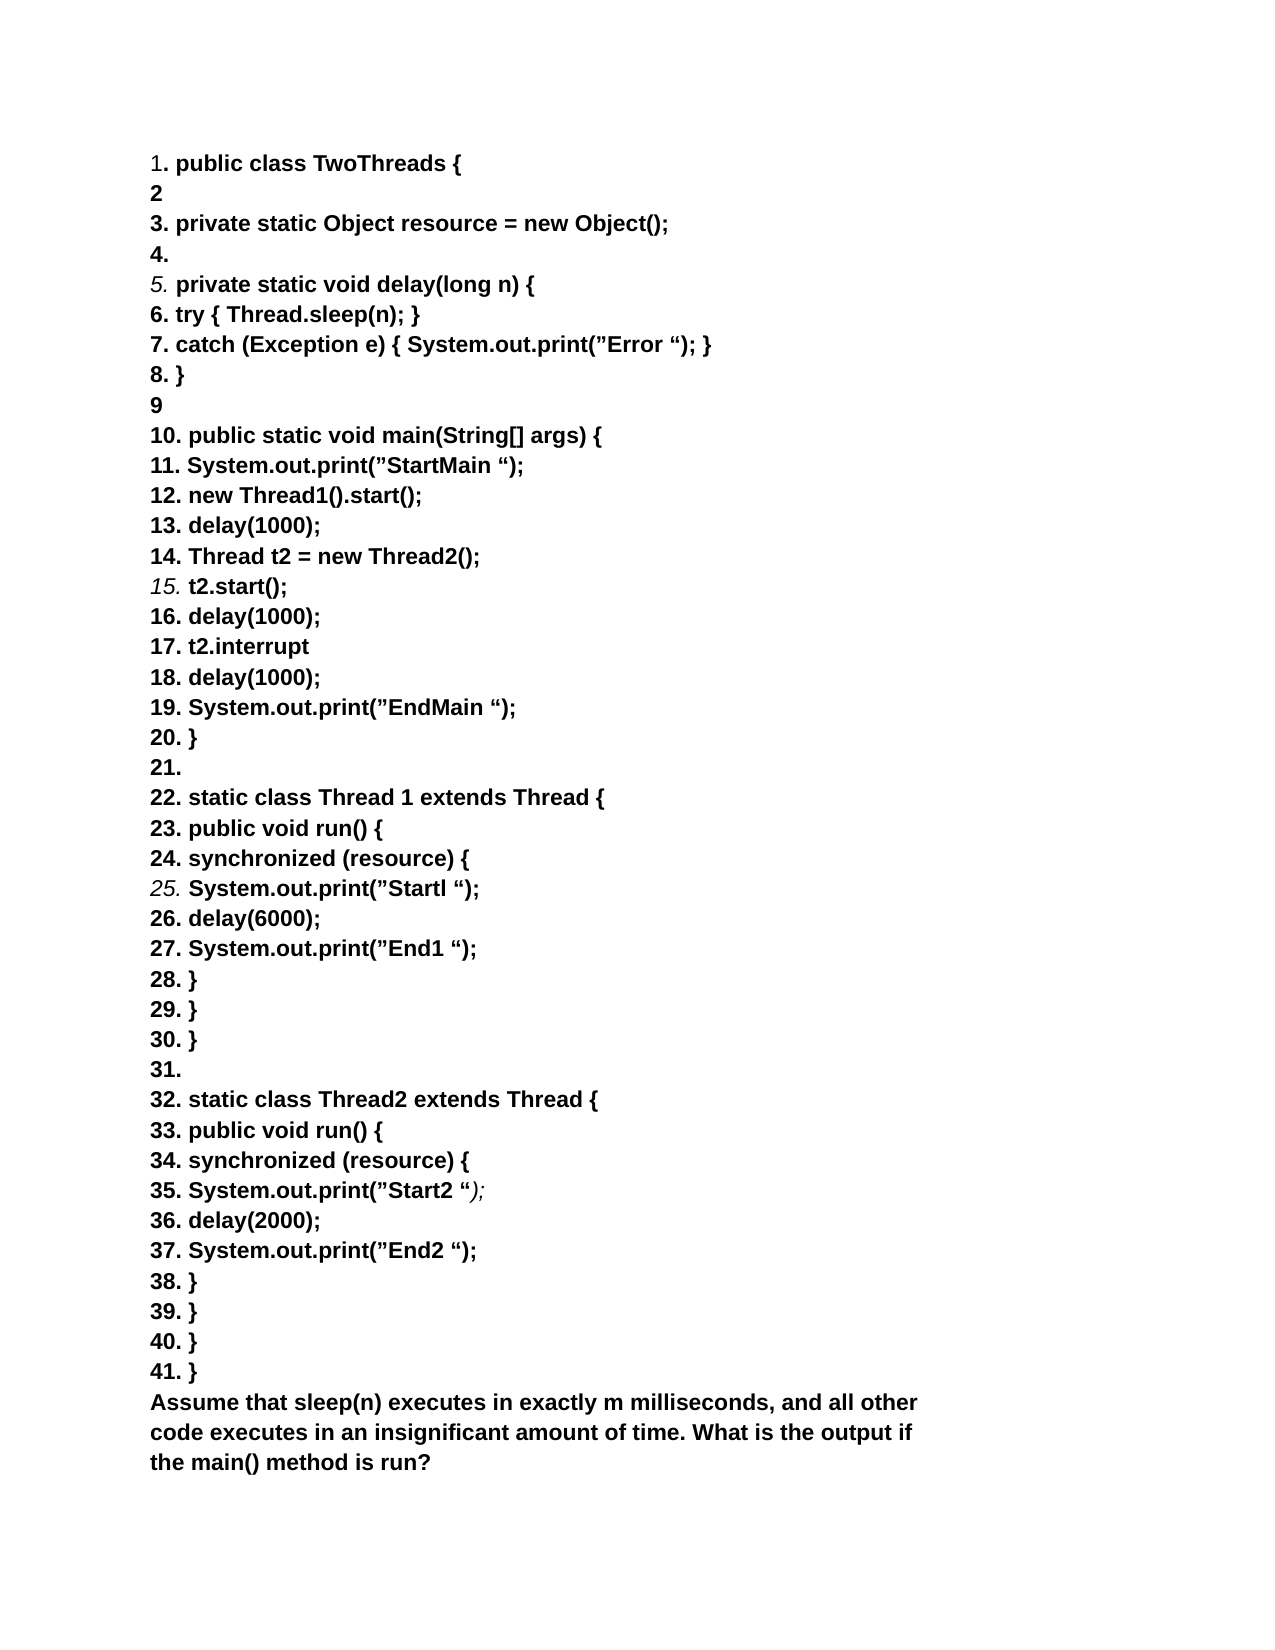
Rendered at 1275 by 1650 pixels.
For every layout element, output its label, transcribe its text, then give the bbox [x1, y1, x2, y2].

text 17. t2.interrupt [150, 633, 1125, 660]
text 37. System.out.print(”End2 “); [150, 1237, 1125, 1264]
text 18. delay(1000); [150, 663, 1125, 690]
text 11. System.out.print(”StartMain “); [150, 452, 1125, 478]
text 3. private static Object resource = new Object(); [150, 210, 1125, 237]
text 38. } [150, 1268, 1125, 1294]
text 13. delay(1000); [150, 512, 1125, 539]
text 12. new Thread1().start(); [150, 482, 1125, 509]
text 26. delay(6000); [150, 905, 1125, 932]
text 21. [150, 754, 1125, 781]
text 32. static class Thread2 extends Thread { [150, 1086, 1125, 1113]
text 33. public void run() { [150, 1117, 1125, 1143]
text 35. System.out.print(”Start2 “); [150, 1177, 1125, 1203]
text code executes in an insignificant amount of time. What is the output if [150, 1419, 1125, 1445]
text 10. public static void main(String[] args) { [150, 422, 1125, 448]
text 4. [150, 241, 1125, 267]
text 24. synchronized (resource) { [150, 845, 1125, 871]
text 6. try { Thread.sleep(n); } [150, 301, 1125, 327]
text 41. } [150, 1358, 1125, 1385]
text 36. delay(2000); [150, 1207, 1125, 1234]
text 34. synchronized (resource) { [150, 1147, 1125, 1173]
text 20. } [150, 724, 1125, 750]
text 9 [150, 392, 1125, 418]
text 2 [150, 180, 1125, 207]
text 1. public class TwoThreads { [150, 150, 1125, 176]
text 40. } [150, 1328, 1125, 1354]
text 30. } [150, 1026, 1125, 1052]
text 19. System.out.print(”EndMain “); [150, 694, 1125, 720]
text 31. [150, 1056, 1125, 1083]
text 29. } [150, 996, 1125, 1022]
text Assume that sleep(n) executes in exactly m milliseconds, and all other [150, 1388, 1125, 1415]
text 8. } [150, 361, 1125, 388]
text 28. } [150, 966, 1125, 992]
text 7. catch (Exception e) { System.out.print(”Error “); } [150, 331, 1125, 358]
text 25. System.out.print(”Startl “); [150, 875, 1125, 901]
text 16. delay(1000); [150, 603, 1125, 629]
text the main() method is run? [150, 1449, 1125, 1475]
text 15. t2.start(); [150, 573, 1125, 599]
text 14. Thread t2 = new Thread2(); [150, 543, 1125, 569]
text 23. public void run() { [150, 814, 1125, 841]
text 22. static class Thread 1 extends Thread { [150, 784, 1125, 811]
text 39. } [150, 1298, 1125, 1324]
text 5. private static void delay(long n) { [150, 271, 1125, 297]
text 27. System.out.print(”End1 “); [150, 935, 1125, 962]
